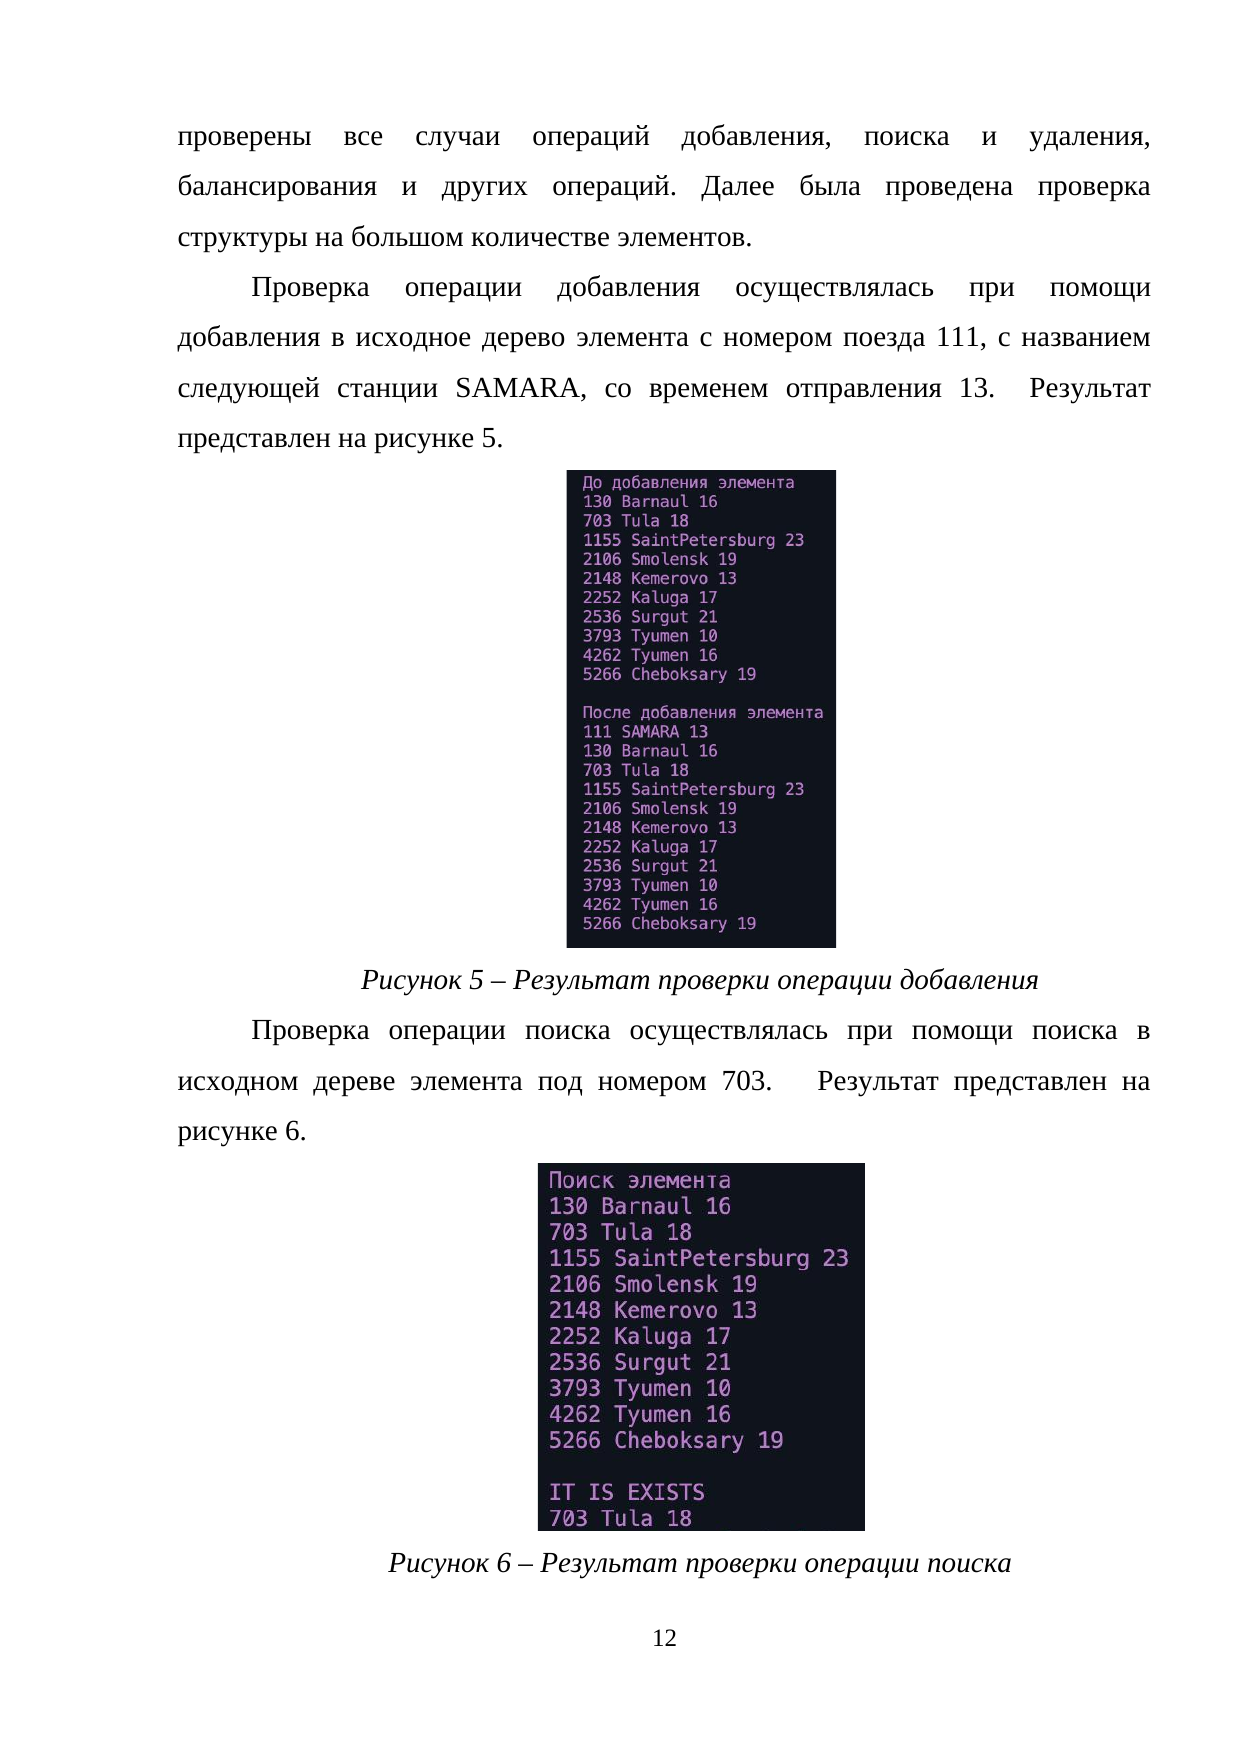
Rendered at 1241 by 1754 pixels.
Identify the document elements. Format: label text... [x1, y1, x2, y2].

text Проверка операции добавления осуществлялась при помощи добавления в исходное дерево элемента с номером поезда 111, с названием следующей станции SAMARA, со временем отправления 13. Результат представлен на рисунке 5. [177, 269, 1152, 453]
picture [537, 1163, 865, 1531]
picture [566, 470, 837, 948]
text Рисунок 5 – Результат проверки операции добавления [177, 962, 1152, 996]
text Проверка операции поиска осуществлялась при помощи поиска в исходном дереве элемента под номером 703. Результат представлен на рисунке 6. [177, 1012, 1152, 1146]
text Рисунок 6 – Результат проверки операции поиска [177, 1545, 1152, 1578]
